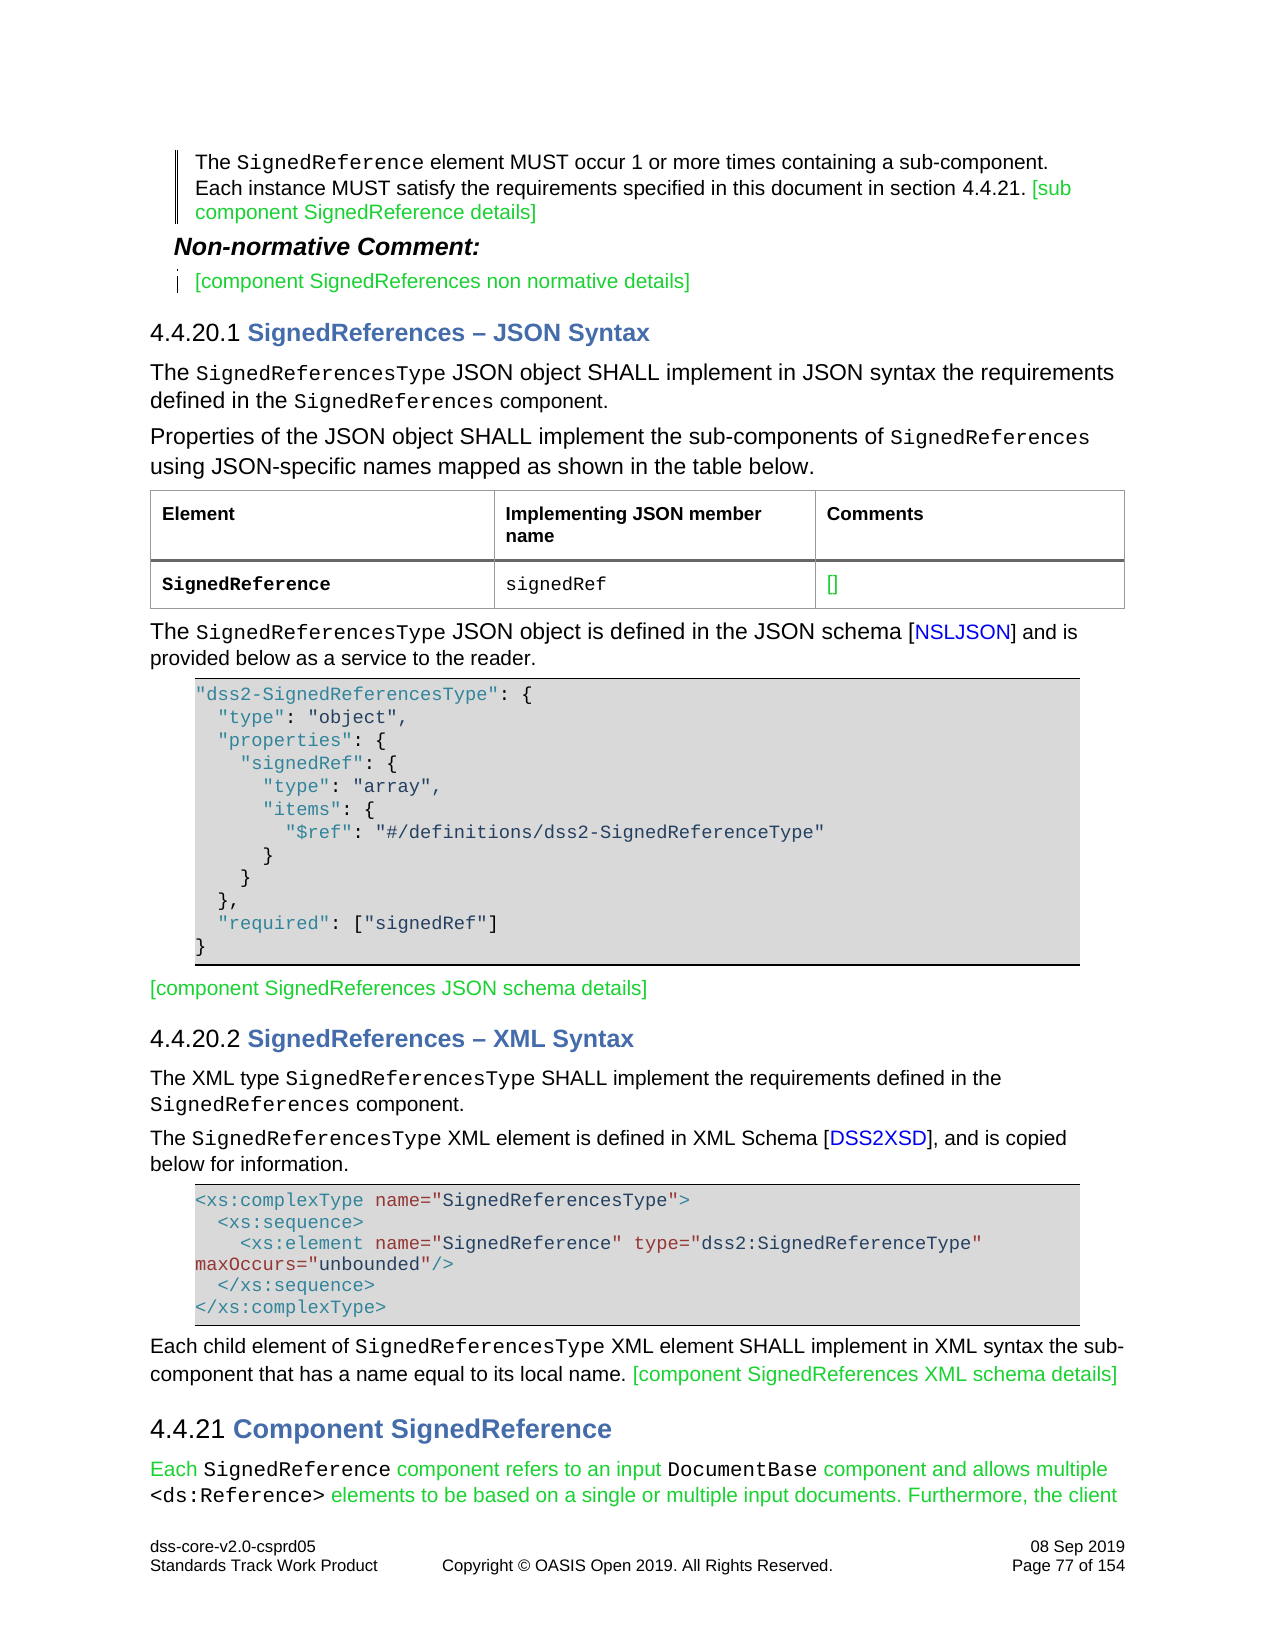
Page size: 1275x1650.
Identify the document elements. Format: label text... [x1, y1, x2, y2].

subtitle Non-normative Comment: [174, 232, 1125, 261]
text <xs:element name="SignedReference" type="dss2:SignedReferenceType" maxOccurs="unbounded"/> [195, 1226, 1080, 1269]
text "items": { [195, 792, 1080, 815]
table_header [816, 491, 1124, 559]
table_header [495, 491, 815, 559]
text } [195, 838, 1080, 861]
text The SignedReferencesType XML element is defined in XML Schema [DSS2XSD], and is copied below for information. [150, 1126, 1125, 1176]
text <xs:sequence> [195, 1205, 1080, 1226]
subtitle SignedReferences – JSON Syntax [150, 318, 1125, 347]
subtitle Component SignedReference [150, 1413, 1125, 1444]
text </xs:complexType> [195, 1290, 1080, 1325]
subtitle SignedReferences – XML Syntax [150, 1024, 1125, 1053]
text The SignedReferencesType JSON object SHALL implement in JSON syntax the requirements defined in the SignedReferences component. [150, 359, 1125, 415]
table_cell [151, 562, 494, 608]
text The SignedReferencesType JSON object is defined in the JSON schema [NSLJSON] and is provided below as a service to the reader. [150, 618, 1125, 669]
text "required": ["signedRef"] [195, 907, 1080, 930]
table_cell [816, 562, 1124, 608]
text <xs:complexType name="SignedReferencesType"> [195, 1185, 1080, 1205]
text }, [195, 884, 1080, 907]
text "type": "array", [195, 769, 1080, 792]
text </xs:sequence> [195, 1269, 1080, 1290]
text The XML type SignedReferencesType SHALL implement the requirements defined in the SignedReferences component. [150, 1066, 1125, 1117]
text "properties": { [195, 723, 1080, 746]
text "dss2-SignedReferencesType": { [195, 679, 1080, 701]
text Properties of the JSON object SHALL implement the sub-components of SignedReferences using JSON-specific names mapped as shown in the table below. [150, 423, 1125, 479]
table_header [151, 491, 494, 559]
text "type": "object", [195, 701, 1080, 723]
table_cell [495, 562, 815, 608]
text } [195, 861, 1080, 884]
text Each child element of SignedReferencesType XML element SHALL implement in XML syntax the sub-component that has a name equal to its local name. [150, 1334, 1125, 1386]
text The SignedReference element MUST occur 1 or more times containing a sub-component. Each instance MUST satisfy the requirements specified in this document in section 4.4.21. [178, 150, 1080, 224]
text } [195, 930, 1080, 964]
text "$ref": "#/definitions/dss2-SignedReferenceType" [195, 815, 1080, 838]
text "signedRef": { [195, 746, 1080, 769]
